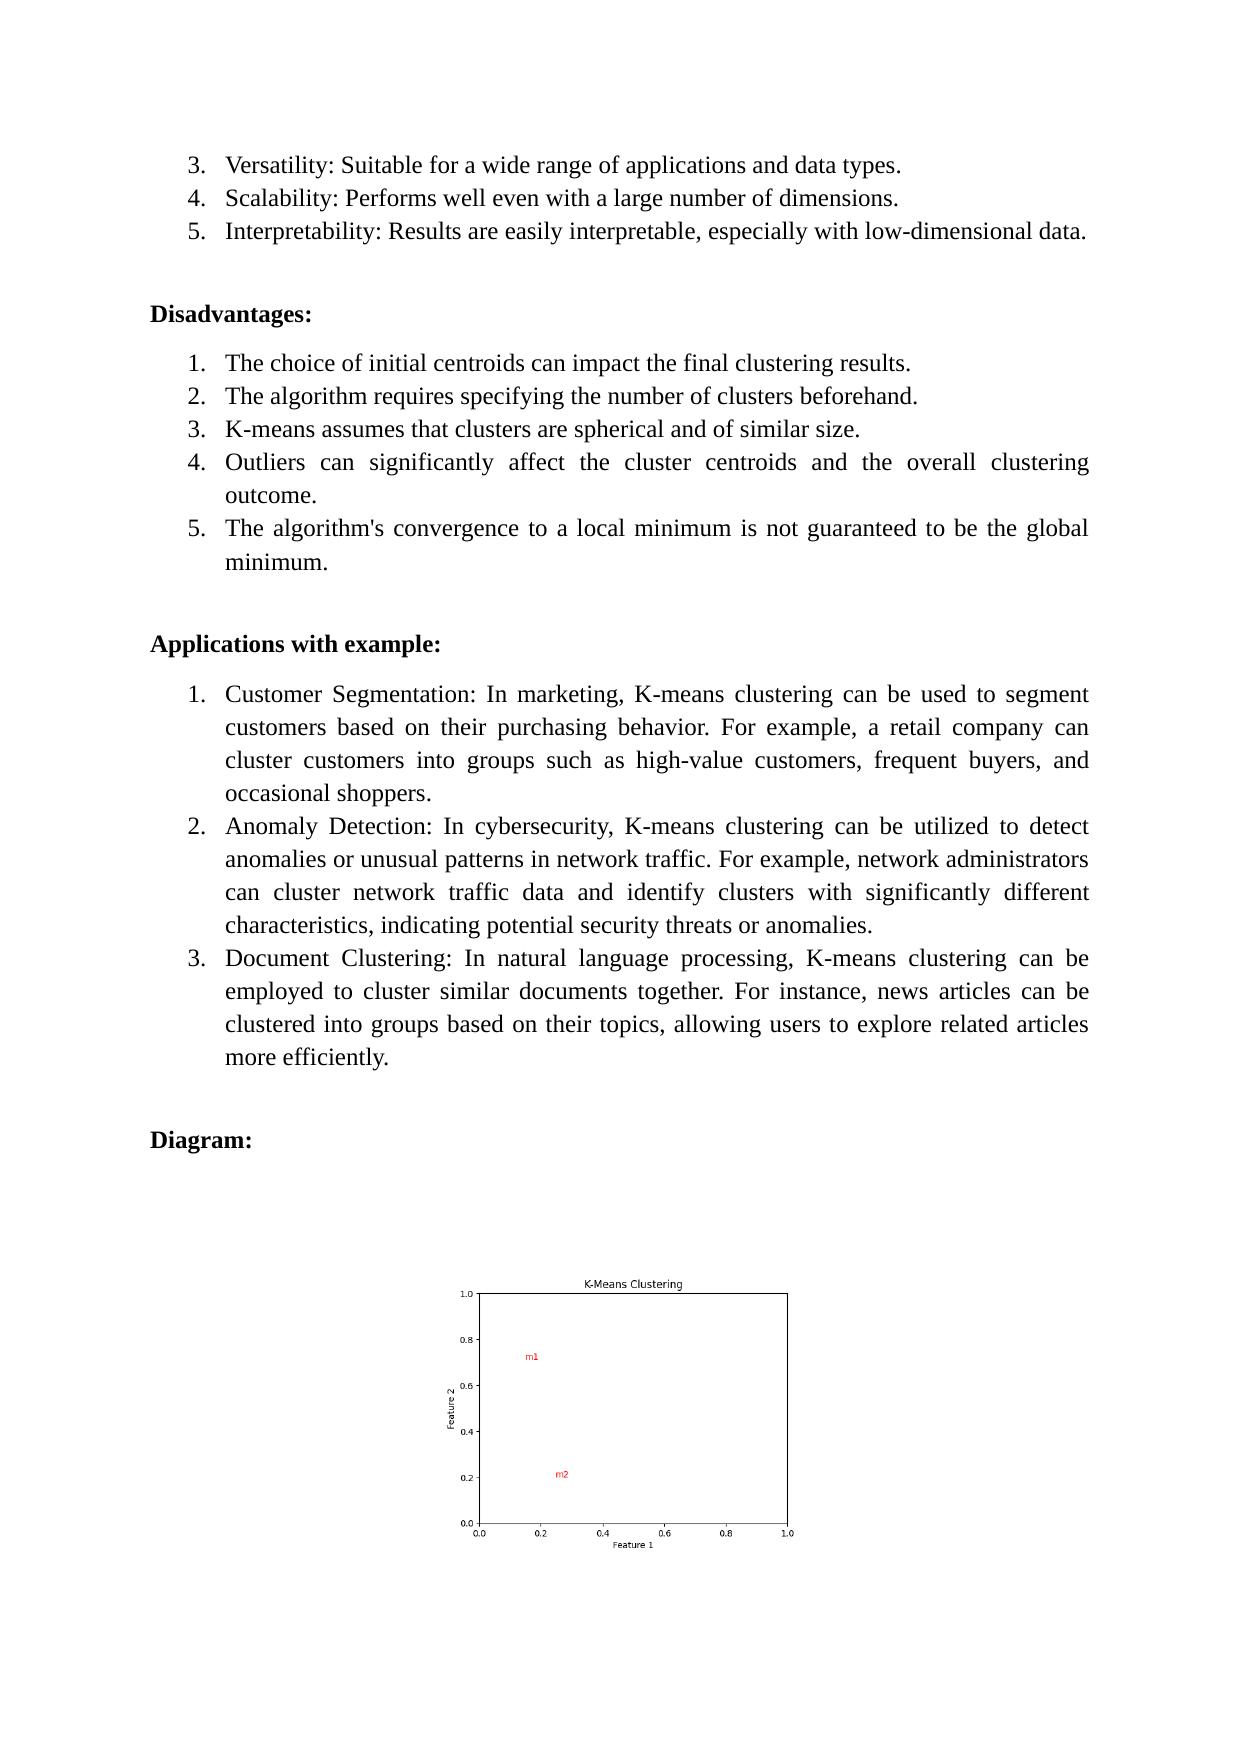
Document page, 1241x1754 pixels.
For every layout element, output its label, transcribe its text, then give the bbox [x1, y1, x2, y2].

text Applications with example: [150, 629, 1090, 658]
list The algorithm requires specifying the number of clusters beforehand. [187, 381, 1090, 410]
list Outliers can significantly affect the cluster centroids and the overall clustering outcome. [187, 447, 1090, 509]
list Customer Segmentation: In marketing, K-means clustering can be used to segment customers based on their purchasing behavior. For example, a retail company can cluster customers into groups such as high-value customers, frequent buyers, and occasional shoppers. [187, 679, 1090, 807]
list Document Clustering: In natural language processing, K-means clustering can be employed to cluster similar documents together. For instance, news articles can be clustered into groups based on their topics, allowing users to explore related articles more efficiently. [187, 943, 1090, 1071]
text Disadvantages: [150, 299, 1090, 327]
list Scalability: Performs well even with a large number of dimensions. [187, 183, 1090, 212]
text Diagram: [150, 1125, 1090, 1154]
list Versatility: Suitable for a wide range of applications and data types. [187, 150, 1090, 179]
picture [441, 1273, 799, 1556]
list Anomaly Detection: In cybersecurity, K-means clustering can be utilized to detect anomalies or unusual patterns in network traffic. For example, network administrators can cluster network traffic data and identify clusters with significantly different characteristics, indicating potential security threats or anomalies. [187, 811, 1090, 939]
list The algorithm's convergence to a local minimum is not guaranteed to be the global minimum. [187, 513, 1090, 575]
list Interpretability: Results are easily interpretable, especially with low-dimensional data. [187, 216, 1090, 245]
list The choice of initial centroids can impact the final clustering results. [187, 348, 1090, 377]
list K-means assumes that clusters are spherical and of similar size. [187, 414, 1090, 443]
